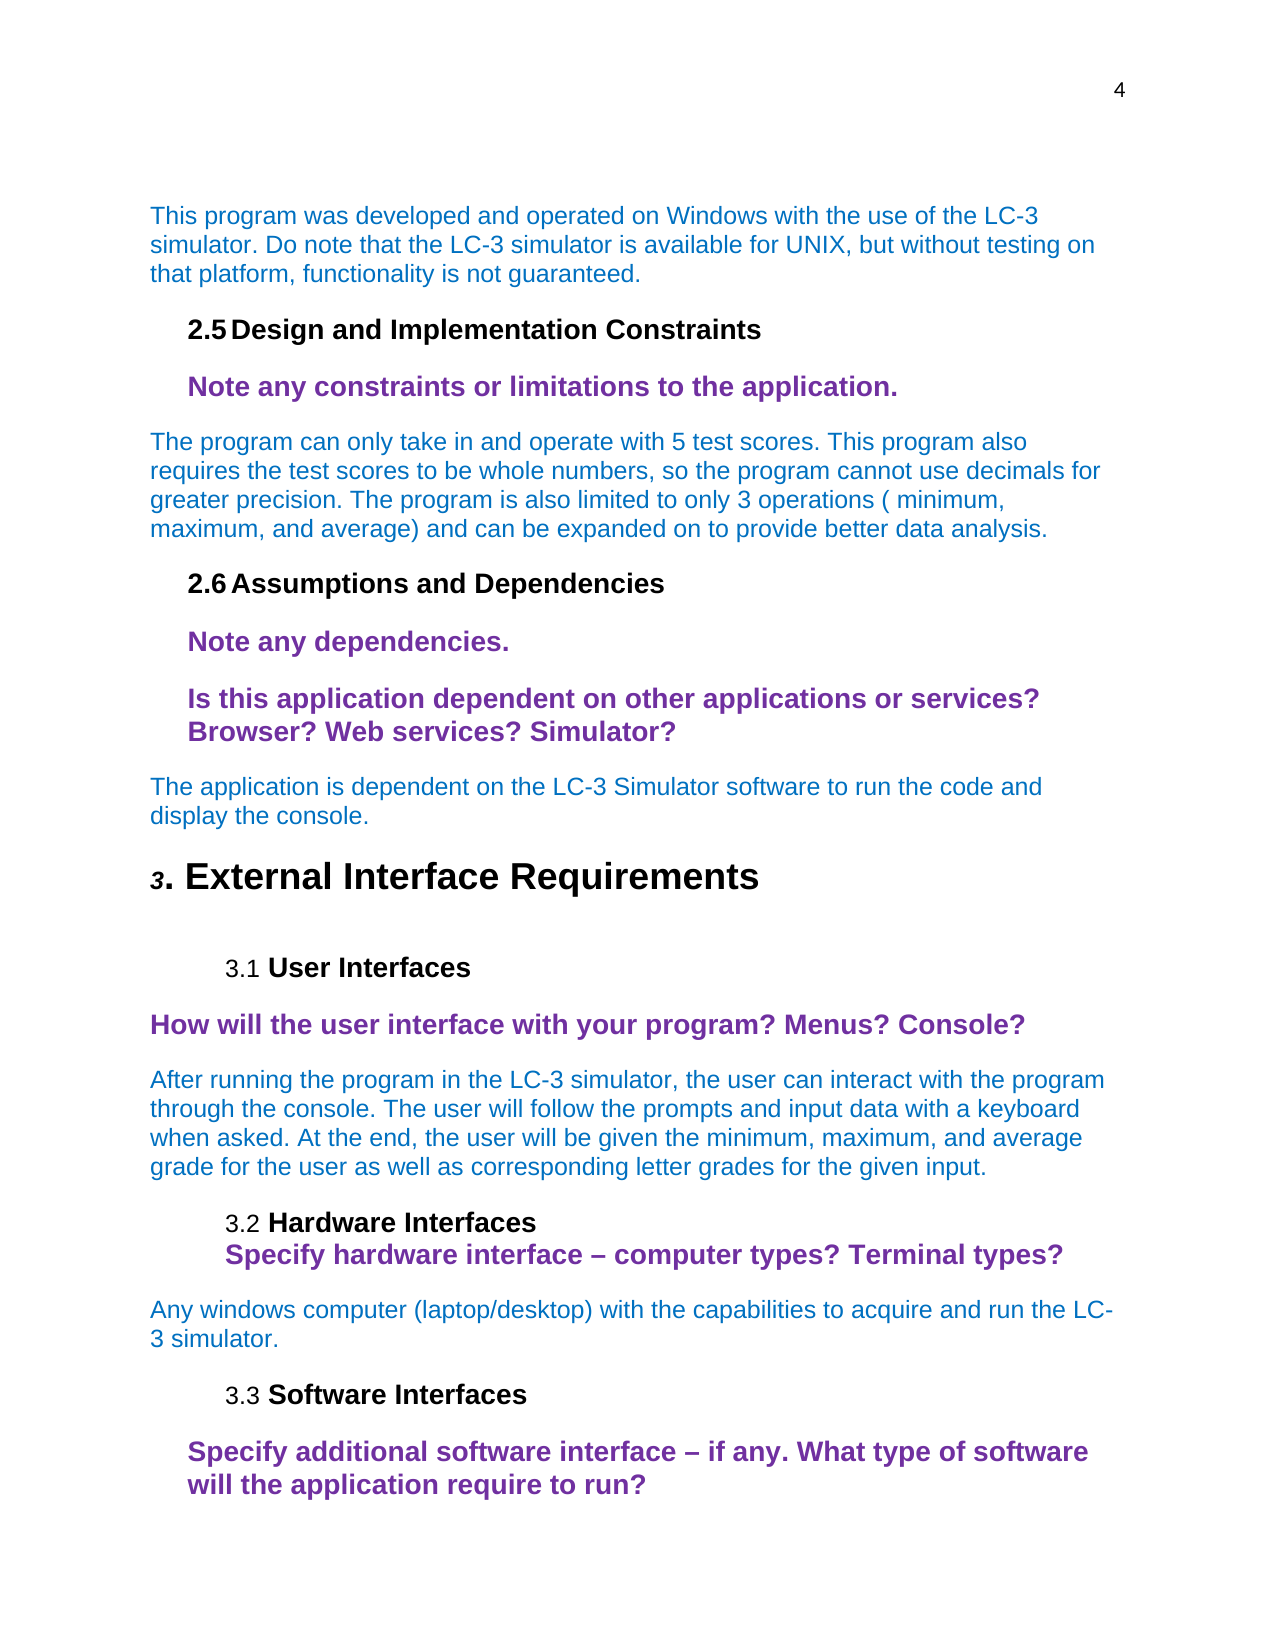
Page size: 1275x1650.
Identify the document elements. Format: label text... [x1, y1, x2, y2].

text Note any constraints or limitations to the application. [187, 370, 1125, 402]
text After running the program in the LC-3 simulator, the user can interact with the program through the console. The user will follow the prompts and input data with a keyboard when asked. At the end, the user will be given the minimum, maximum, and average grade for the user as well as corresponding letter grades for the given input. [150, 1066, 1125, 1181]
text 3.1 User Interfaces [225, 951, 1125, 983]
text 3.3 Software Interfaces [225, 1378, 1125, 1410]
text 3.2 Hardware Interfaces [225, 1206, 1125, 1238]
text 2.5 Design and Implementation Constraints [187, 313, 1125, 345]
text The application is dependent on the LC-3 Simulator software to run the code and display the console. [150, 772, 1125, 829]
text 2.6 Assumptions and Dependencies [187, 567, 1125, 600]
text Is this application dependent on other applications or services? Browser? Web services? Simulator? [187, 682, 1125, 747]
text Specify hardware interface – computer types? Terminal types? [225, 1238, 1125, 1270]
text 3. External Interface Requirements [150, 854, 1125, 898]
text Specify additional software interface – if any. What type of software will the application require to run? [187, 1435, 1125, 1500]
text Any windows computer (laptop/desktop) with the capabilities to acquire and run the LC-3 simulator. [150, 1295, 1125, 1353]
text The program can only take in and operate with 5 test scores. This program also requires the test scores to be whole numbers, so the program cannot use decimals for greater precision. The program is also limited to only 3 operations ( minimum, maximum, and average) and can be expanded on to provide better data analysis. [150, 427, 1125, 542]
text How will the user interface with your program? Menus? Console? [150, 1008, 1125, 1041]
text This program was developed and operated on Windows with the use of the LC-3 simulator. Do note that the LC-3 simulator is available for UNIX, but without testing on that platform, functionality is not guaranteed. [150, 201, 1125, 288]
text Note any dependencies. [187, 625, 1125, 657]
